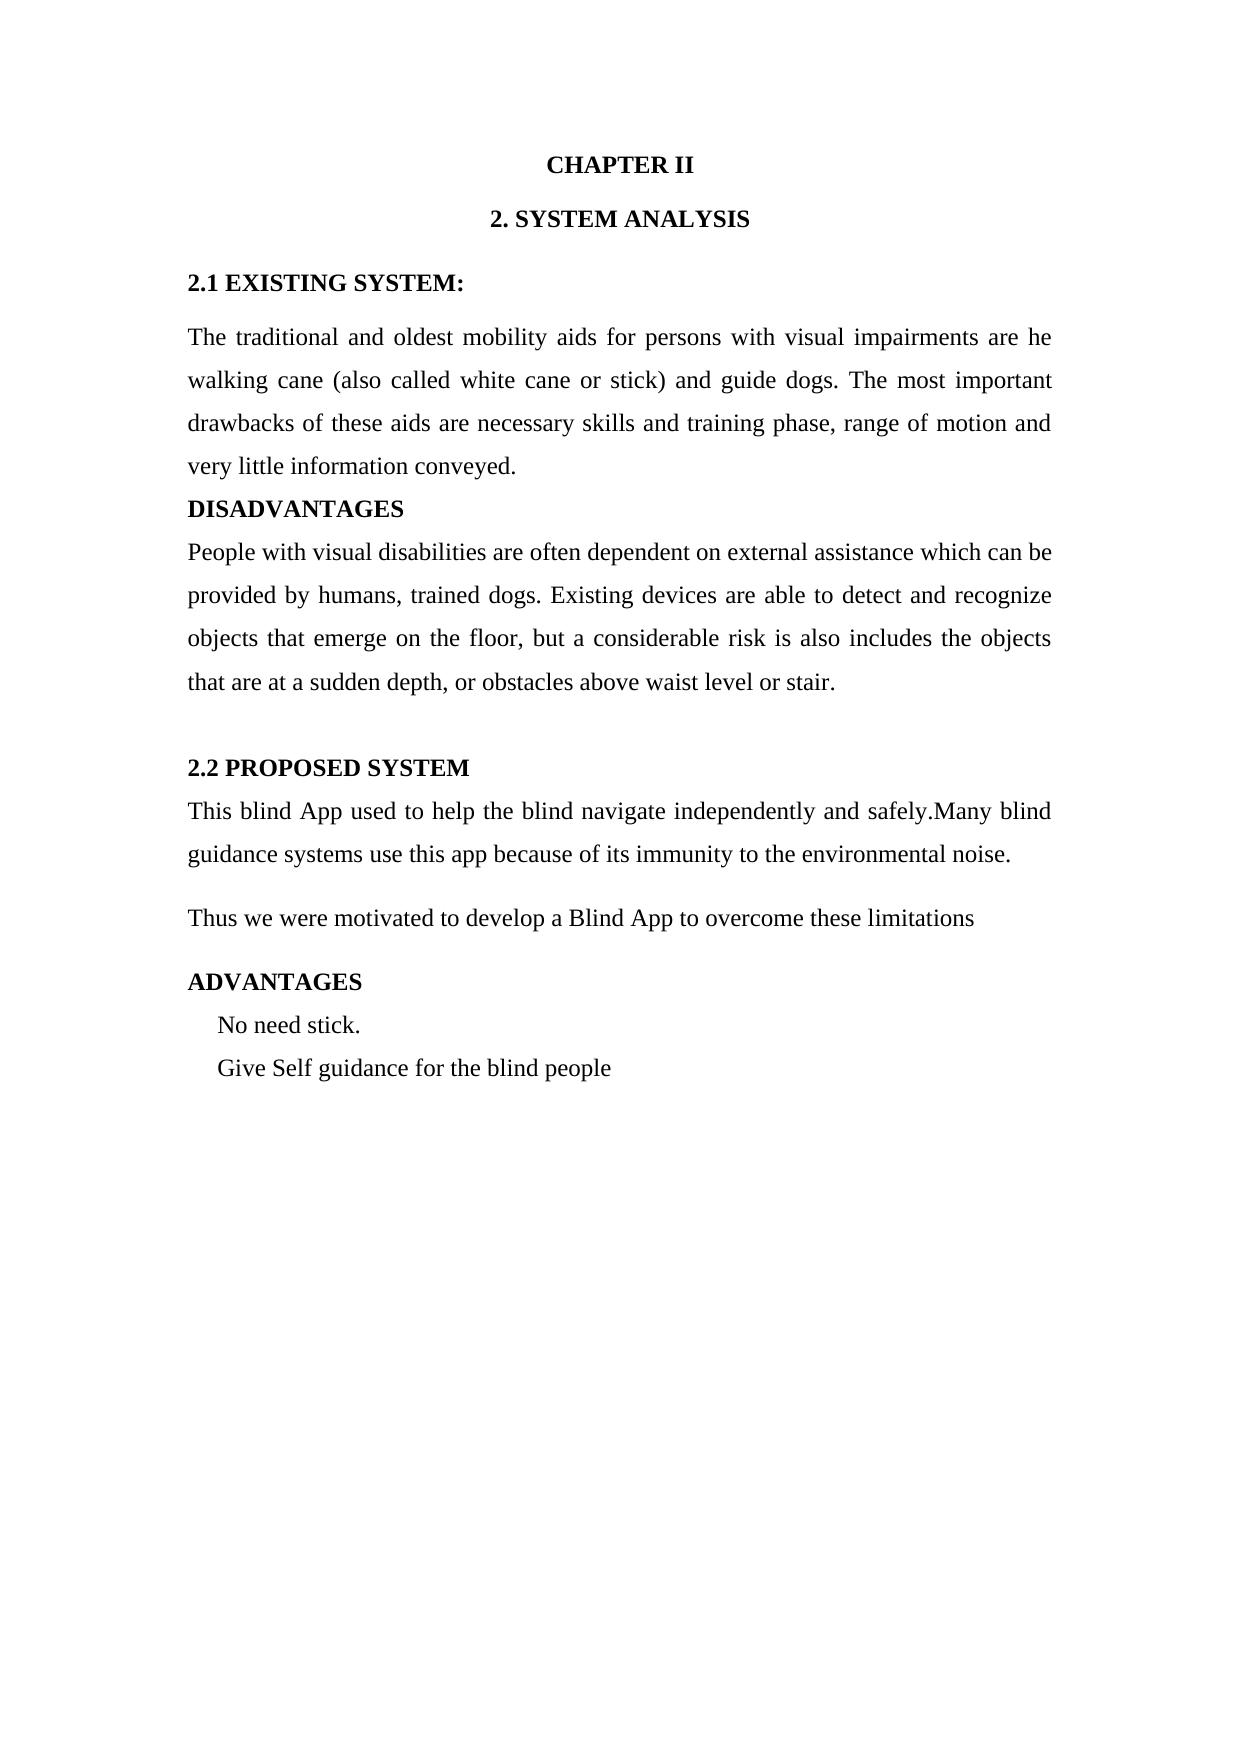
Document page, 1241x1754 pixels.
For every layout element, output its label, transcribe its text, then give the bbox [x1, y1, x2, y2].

text 2.1 EXISTING SYSTEM: [187, 268, 1053, 297]
text People with visual disabilities are often dependent on external assistance which can be provided by humans, trained dogs. Existing devices are able to detect and recognize objects that emerge on the floor, but a considerable risk is also includes the objects that are at a sudden depth, or obstacles above waist level or stair. [187, 537, 1053, 695]
text 2.2 PROPOSED SYSTEM [187, 753, 1028, 782]
text This blind App used to help the blind navigate independently and safely.Many blind guidance systems use this app because of its immunity to the environmental noise. [187, 796, 1053, 868]
text ADVANTAGES [187, 967, 1028, 996]
text Give Self guidance for the blind people [217, 1053, 1028, 1082]
text Thus we were motivated to develop a Blind App to overcome these limitations [187, 903, 1053, 932]
text The traditional and oldest mobility aids for persons with visual impairments are he walking cane (also called white cane or stick) and guide dogs. The most important drawbacks of these aids are necessary skills and training phase, range of motion and very little information conveyed. [187, 322, 1053, 480]
text DISADVANTAGES [187, 494, 1028, 523]
text CHAPTER II [187, 150, 1053, 179]
text 2. SYSTEM ANALYSIS [187, 204, 1053, 233]
text No need stick. [217, 1010, 1028, 1039]
